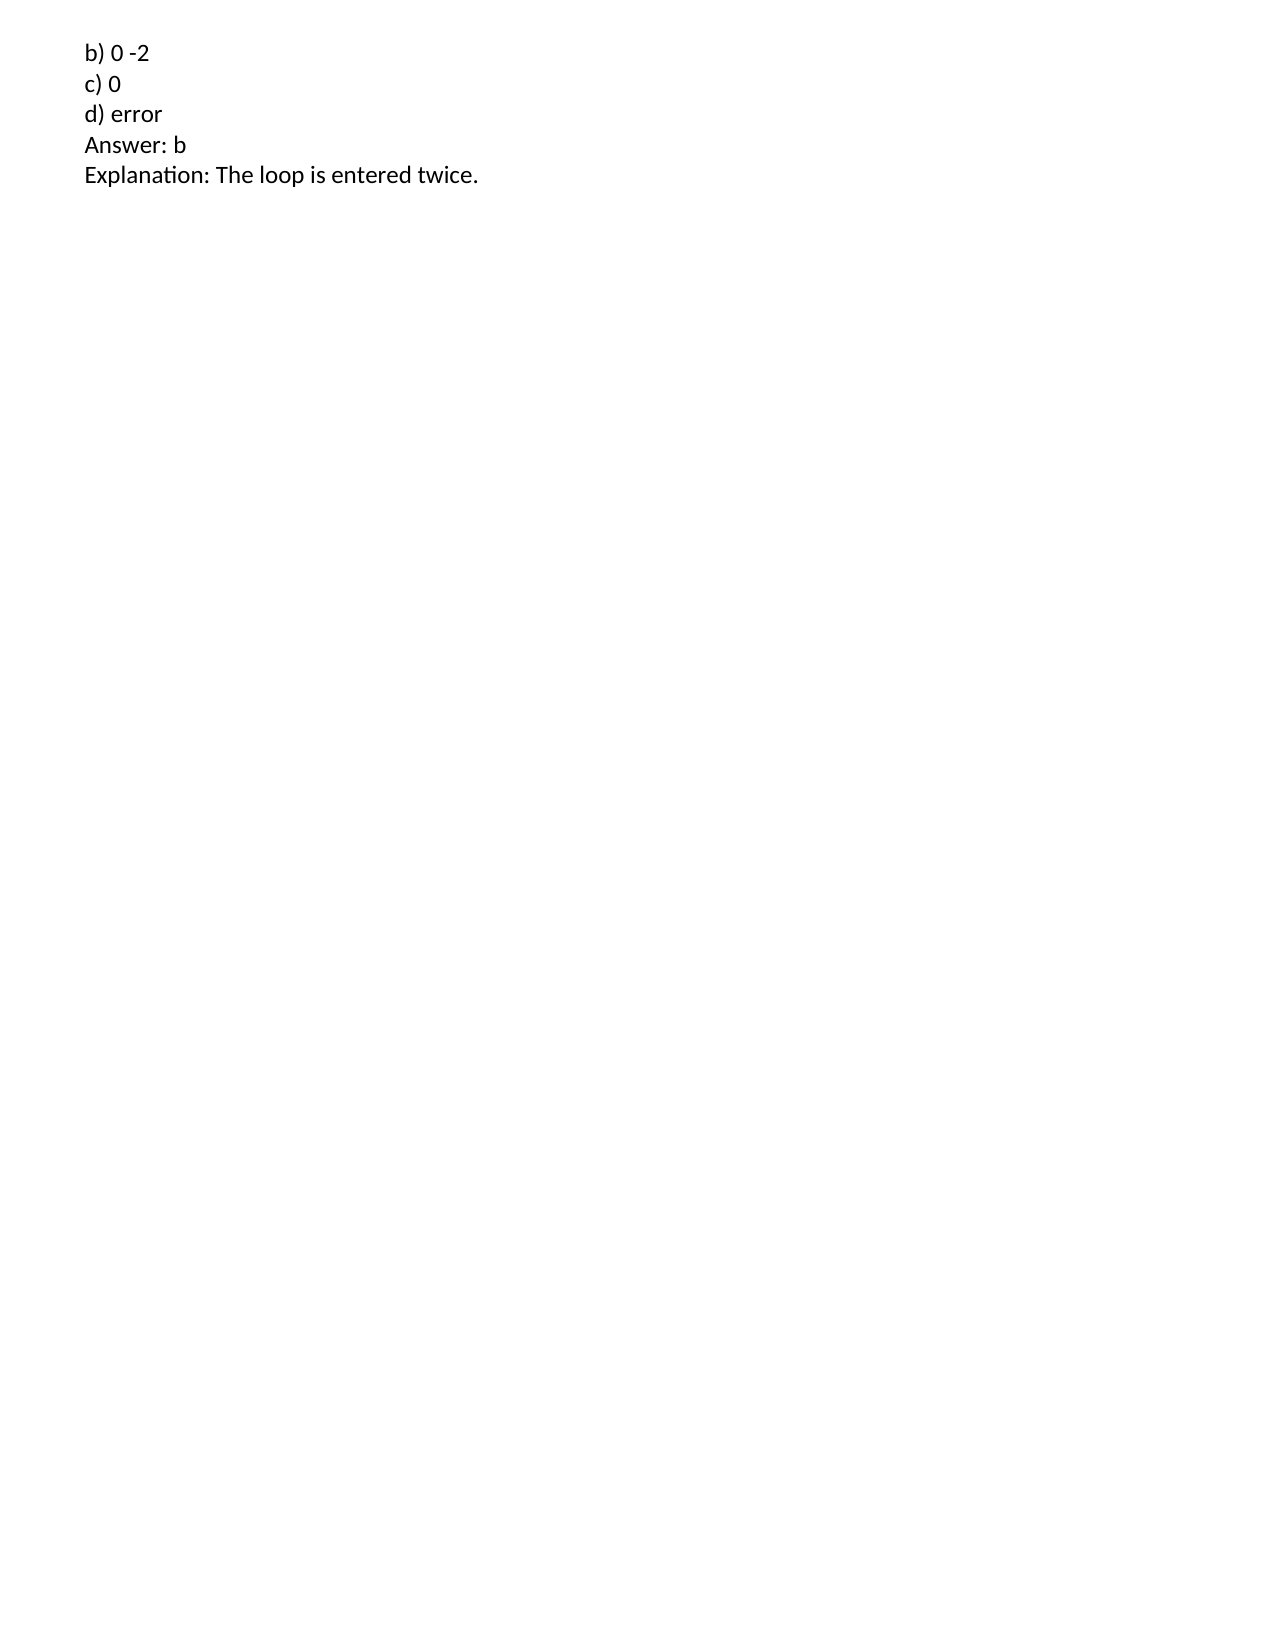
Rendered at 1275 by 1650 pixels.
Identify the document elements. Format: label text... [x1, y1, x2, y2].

text c) 0 [84, 68, 1200, 98]
text Answer: b [84, 129, 1200, 159]
text d) error [84, 98, 1200, 129]
text b) 0 -2 [84, 37, 1200, 68]
text Explanation: The loop is entered twice. [84, 159, 1200, 190]
